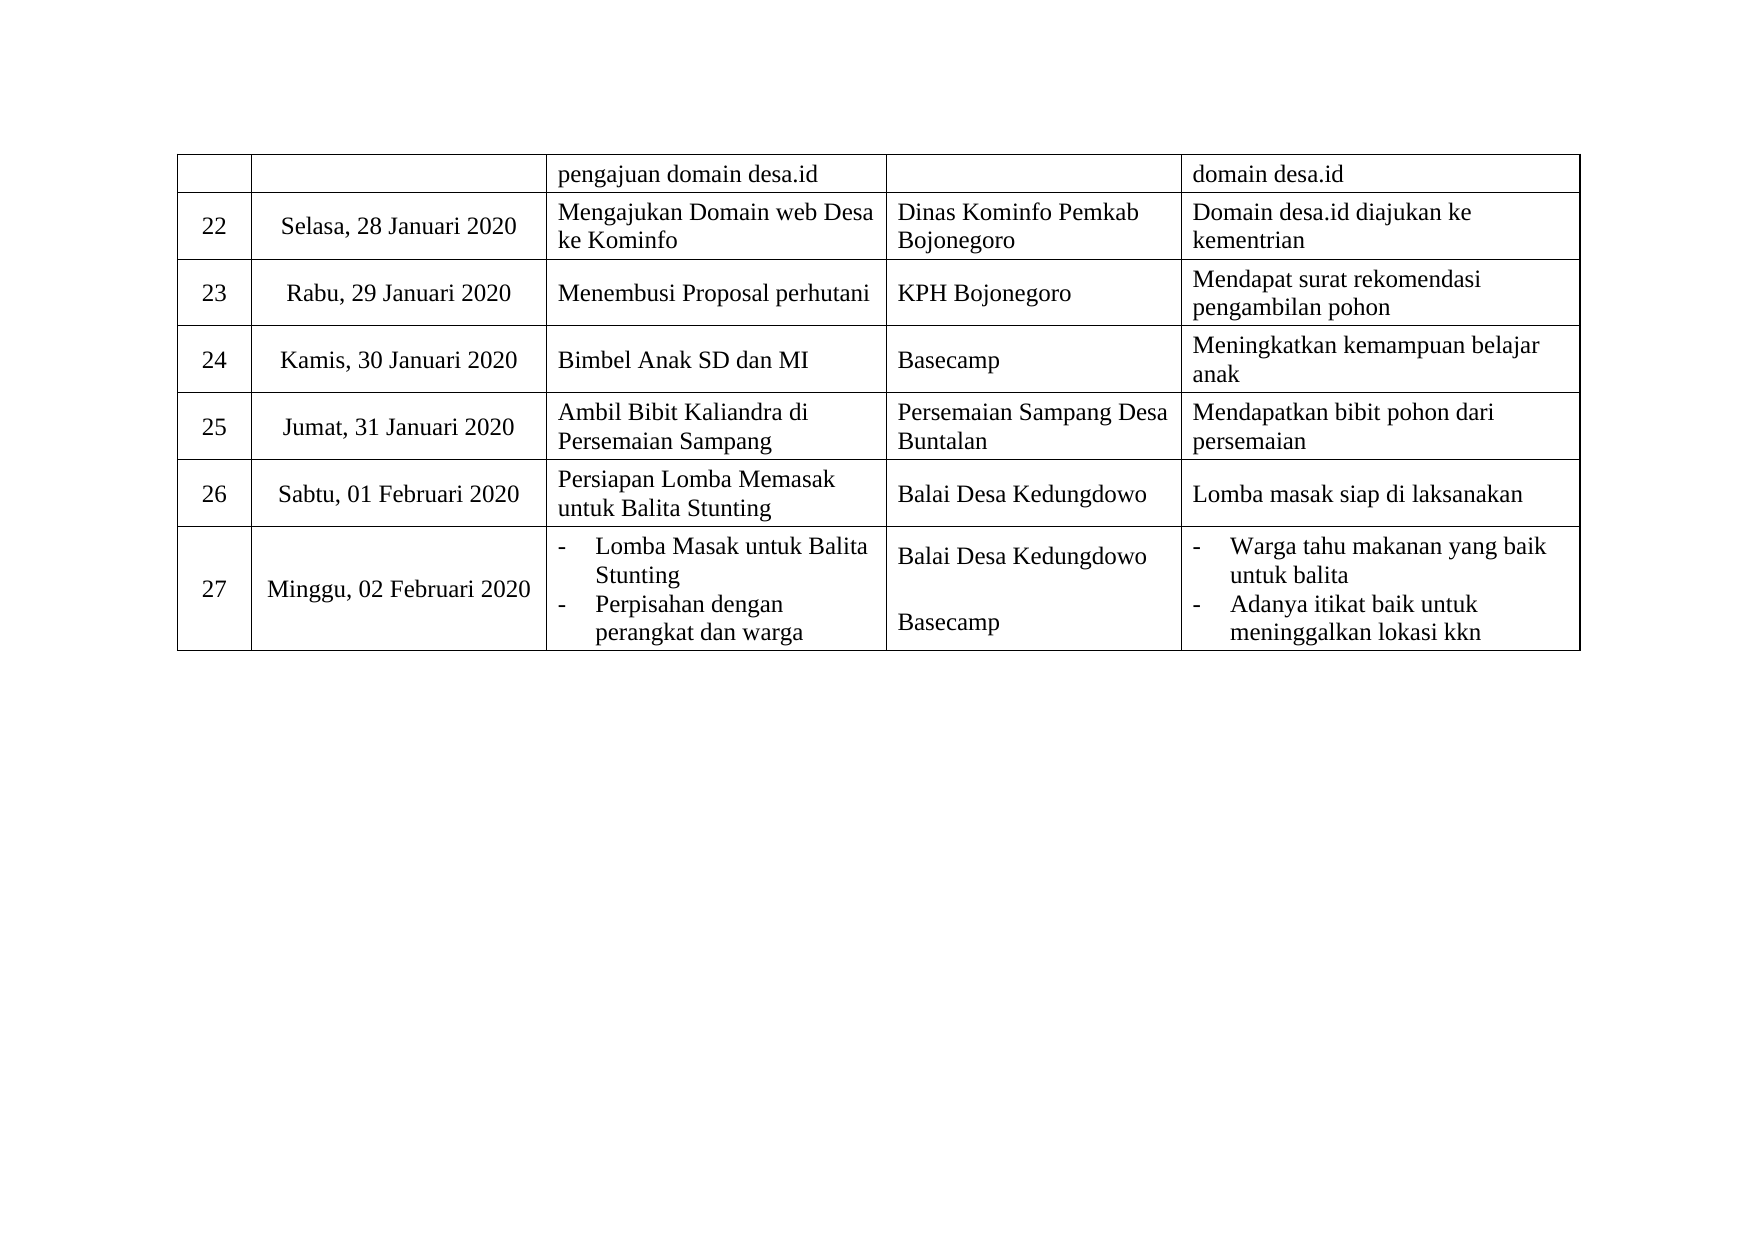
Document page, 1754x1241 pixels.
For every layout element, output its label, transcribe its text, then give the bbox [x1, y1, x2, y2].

table_cell Mendapat surat rekomendasi pengambilan pohon [1182, 260, 1579, 325]
table_cell Menembusi Proposal perhutani [547, 260, 886, 325]
table_cell Lomba Masak untuk Balita Stunting Perpisahan dengan perangkat dan warga [547, 527, 886, 650]
table_cell Kamis, 30 Januari 2020 [252, 326, 546, 392]
table_cell Sabtu, 01 Februari 2020 [252, 460, 546, 526]
table_cell Bimbel Anak SD dan MI [547, 326, 886, 392]
table_cell Domain desa.id diajukan ke kementrian [1182, 193, 1579, 258]
table_cell Minggu, 02 Februari 2020 [252, 527, 546, 650]
table_cell 22 [178, 193, 251, 258]
table_cell KPH Bojonegoro [887, 260, 1181, 325]
table_cell 25 [178, 393, 251, 459]
table_cell Mengajukan Domain web Desa ke Kominfo [547, 193, 886, 258]
table_cell Ambil Bibit Kaliandra di Persemaian Sampang [547, 393, 886, 459]
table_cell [547, 155, 886, 192]
table_cell 23 [178, 260, 251, 325]
table_cell 27 [178, 527, 251, 650]
table_cell Dinas Kominfo Pemkab Bojonegoro [887, 193, 1181, 258]
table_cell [887, 155, 1181, 192]
table_cell Meningkatkan kemampuan belajar anak [1182, 326, 1579, 392]
table_cell Balai Desa Kedungdowo Basecamp [887, 527, 1181, 650]
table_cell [252, 155, 546, 192]
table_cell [1182, 155, 1579, 192]
table_cell 26 [178, 460, 251, 526]
table_cell 21 [178, 155, 251, 192]
table_cell Lomba masak siap di laksanakan [1182, 460, 1579, 526]
table_cell Balai Desa Kedungdowo [887, 460, 1181, 526]
table_cell Persiapan Lomba Memasak untuk Balita Stunting [547, 460, 886, 526]
table_cell Jumat, 31 Januari 2020 [252, 393, 546, 459]
table_cell Persemaian Sampang Desa Buntalan [887, 393, 1181, 459]
table_cell Warga tahu makanan yang baik untuk balita Adanya itikat baik untuk meninggalkan lokasi kkn [1182, 527, 1579, 650]
table_cell 24 [178, 326, 251, 392]
table_cell Selasa, 28 Januari 2020 [252, 193, 546, 258]
table_cell Basecamp [887, 326, 1181, 392]
table_cell Rabu, 29 Januari 2020 [252, 260, 546, 325]
table_cell Mendapatkan bibit pohon dari persemaian [1182, 393, 1579, 459]
